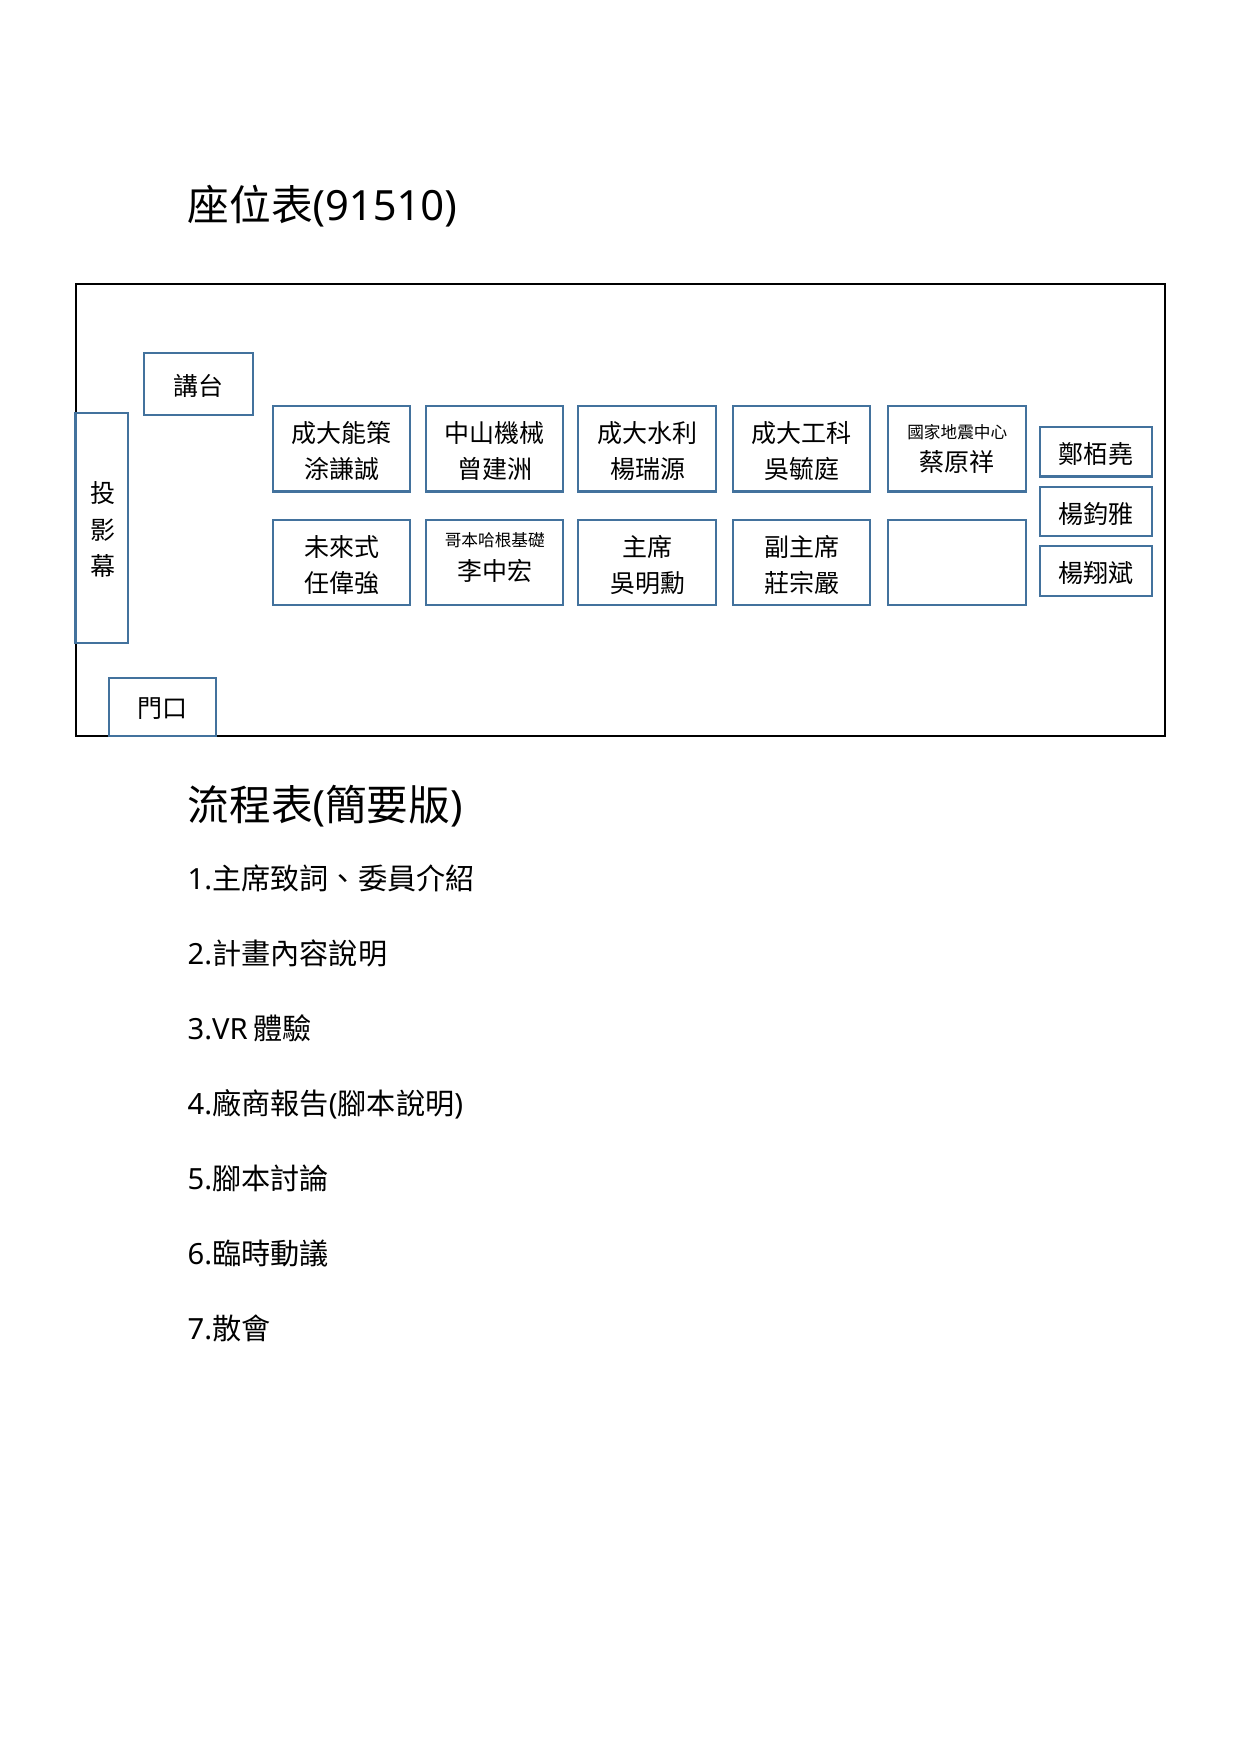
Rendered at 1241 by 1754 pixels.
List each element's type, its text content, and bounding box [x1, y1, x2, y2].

text 流程表(簡要版) [187, 764, 1053, 839]
text 1.主席致詞、委員介紹 2.計畫內容說明 [187, 839, 1053, 989]
text 3.VR體驗 4.廠商報告(腳本說明) 5.腳本討論 6.臨時動議 7.散會 [187, 989, 1053, 1364]
text 座位表(91510) [187, 164, 1053, 239]
